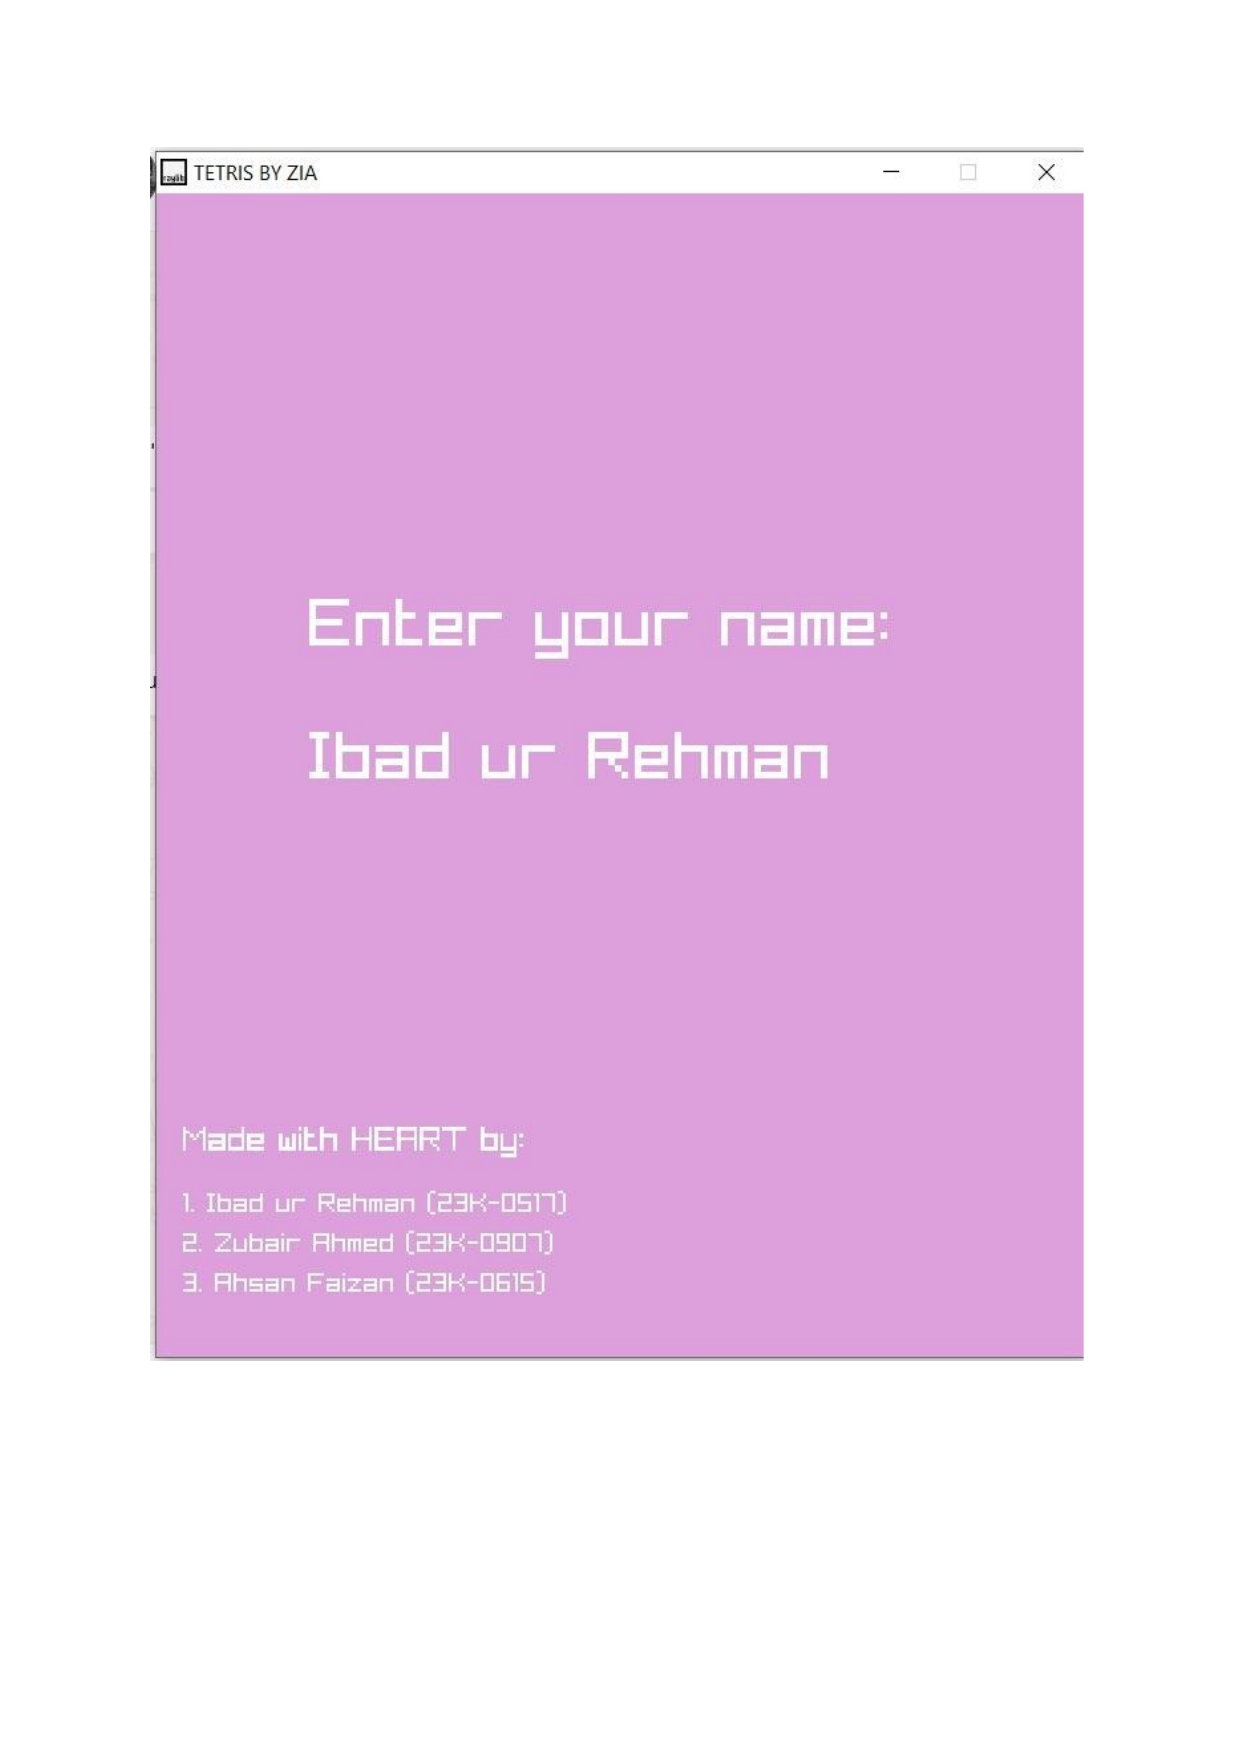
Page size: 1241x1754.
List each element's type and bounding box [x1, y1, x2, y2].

picture [150, 147, 1084, 1361]
